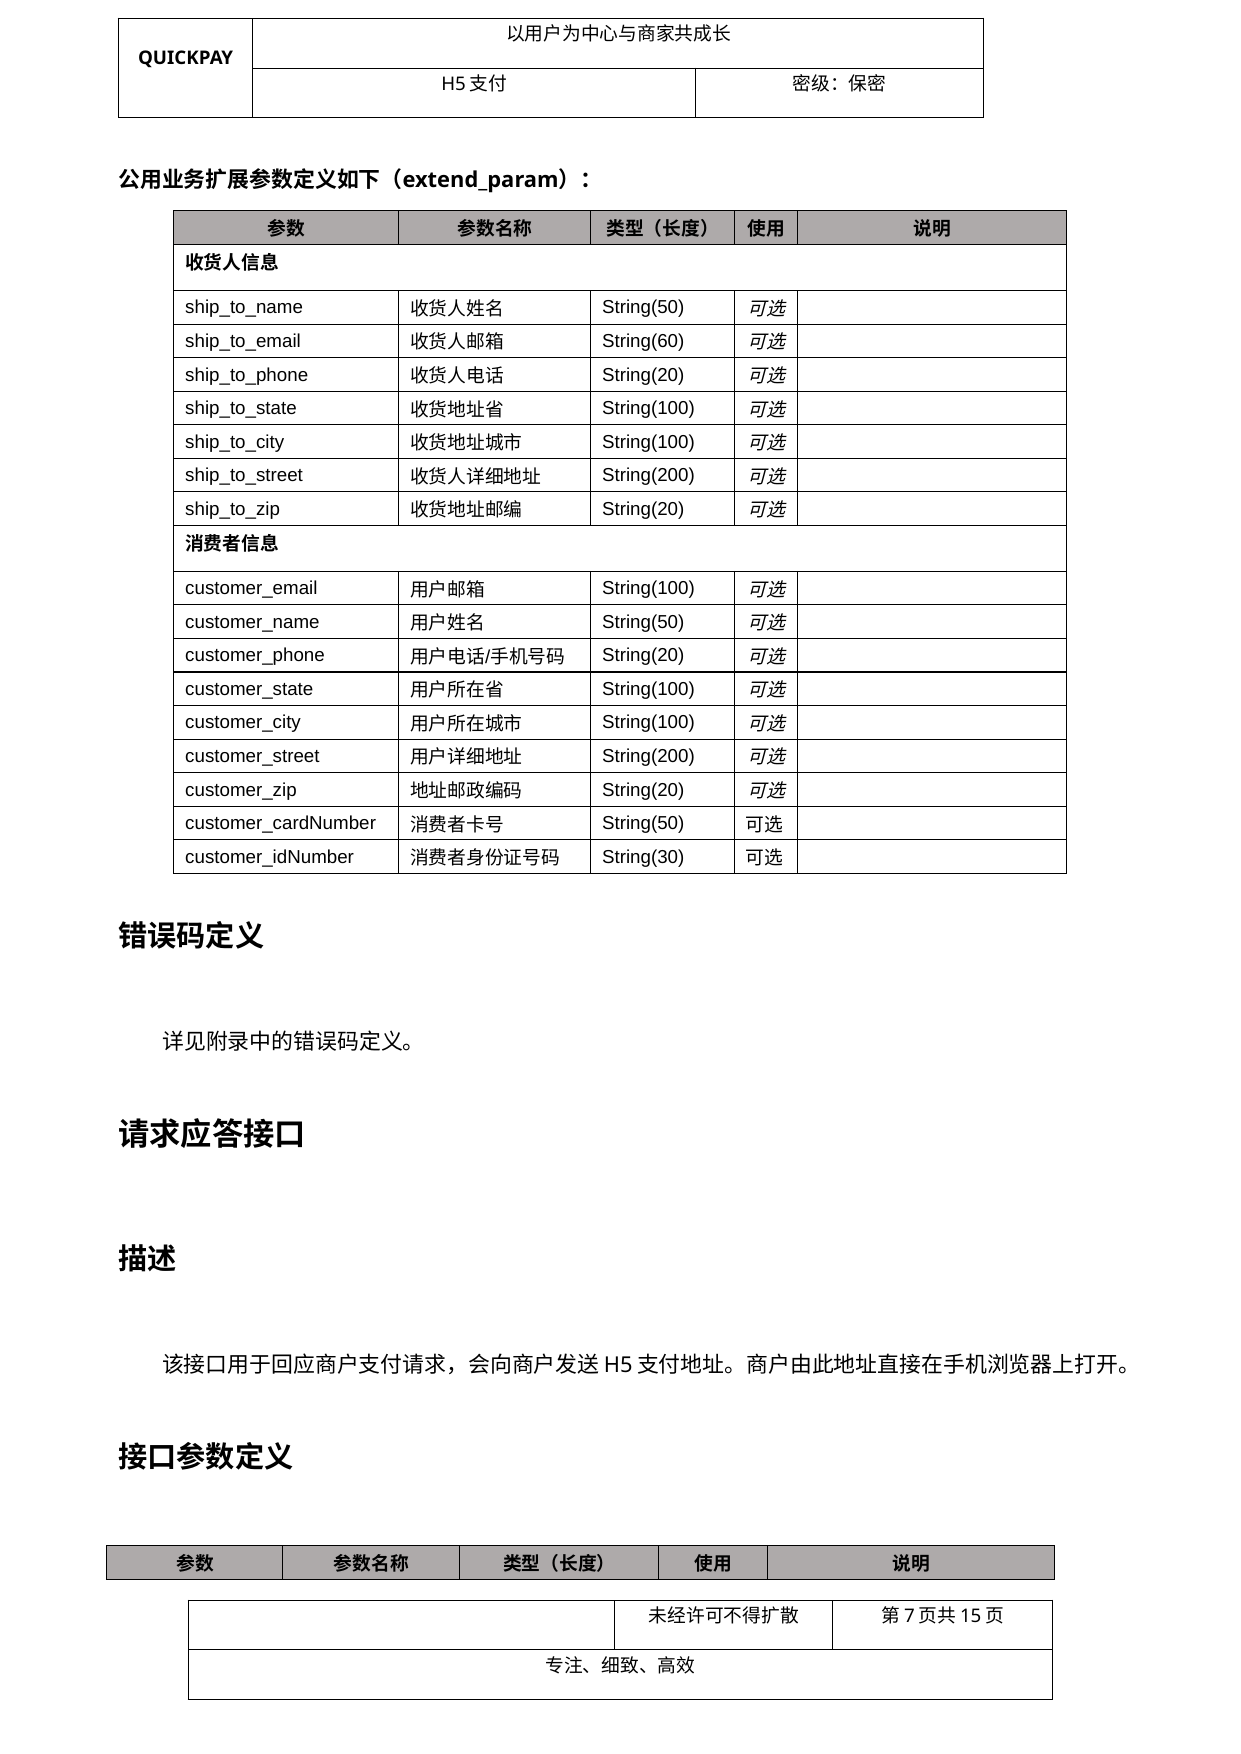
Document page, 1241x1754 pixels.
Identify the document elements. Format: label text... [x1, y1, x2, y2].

table_cell 可选 [735, 392, 797, 424]
table_cell customer_email [174, 572, 398, 604]
subtitle 描述 [118, 1224, 1122, 1289]
table_cell 用户详细地址 [399, 740, 590, 772]
table_cell 可选 [735, 840, 797, 873]
table_cell ship_to_state [174, 392, 398, 424]
table_header 说明 [798, 211, 1066, 244]
subtitle 请求应答接口 [118, 1099, 1122, 1164]
table_cell ship_to_email [174, 325, 398, 357]
table_cell String(60) [591, 325, 734, 357]
table_cell String(100) [591, 706, 734, 738]
table_cell 可选 [735, 706, 797, 738]
table_cell 可选 [735, 425, 797, 458]
table_cell 可选 [735, 492, 797, 525]
table_cell 收货人邮箱 [399, 325, 590, 357]
table_cell String(50) [591, 605, 734, 638]
table_cell 用户所在省 [399, 673, 590, 705]
table_cell [798, 605, 1066, 638]
table_cell String(100) [591, 673, 734, 705]
table_cell customer_zip [174, 773, 398, 806]
table_cell 可选 [735, 291, 797, 323]
table_cell 可选 [735, 459, 797, 491]
table_header 参数 [107, 1546, 282, 1579]
table_cell 用户所在城市 [399, 706, 590, 738]
table_cell String(20) [591, 492, 734, 525]
table_cell 消费者信息 [174, 526, 1066, 571]
table_cell customer_name [174, 605, 398, 638]
table_cell [798, 358, 1066, 391]
table_header 使用 [735, 211, 797, 244]
table_cell customer_idNumber [174, 840, 398, 873]
table_cell customer_cardNumber [174, 807, 398, 839]
table_cell String(100) [591, 392, 734, 424]
table_cell [798, 425, 1066, 458]
table_cell [798, 639, 1066, 671]
table_header 类型（长度） [460, 1546, 658, 1579]
table_cell [798, 706, 1066, 738]
table_cell 可选 [735, 605, 797, 638]
table_cell ship_to_name [174, 291, 398, 323]
text 该接口用于回应商户支付请求，会向商户发送H5支付地址。商户由此地址直接在手机浏览器上打开。 [118, 1347, 1122, 1379]
table_cell String(100) [591, 425, 734, 458]
table_header 类型（长度） [591, 211, 734, 244]
table_cell String(200) [591, 740, 734, 772]
table_cell 可选 [735, 773, 797, 806]
table_header 参数 [174, 211, 398, 244]
table_cell [798, 807, 1066, 839]
table_cell 收货地址省 [399, 392, 590, 424]
table_cell 可选 [735, 325, 797, 357]
table_cell 收货人详细地址 [399, 459, 590, 491]
table_cell [798, 740, 1066, 772]
table_cell 可选 [735, 740, 797, 772]
table_cell String(200) [591, 459, 734, 491]
subtitle 错误码定义 [118, 901, 1122, 966]
table_cell 可选 [735, 673, 797, 705]
table_cell 可选 [735, 807, 797, 839]
table_cell String(20) [591, 639, 734, 671]
table_cell customer_phone [174, 639, 398, 671]
table_header 参数名称 [399, 211, 590, 244]
table_cell 消费者卡号 [399, 807, 590, 839]
table_cell [798, 840, 1066, 873]
table_cell [798, 673, 1066, 705]
table_cell String(50) [591, 291, 734, 323]
table_cell [798, 392, 1066, 424]
table_header 参数名称 [283, 1546, 459, 1579]
table_cell String(20) [591, 358, 734, 391]
table_cell customer_street [174, 740, 398, 772]
table_cell [798, 325, 1066, 357]
table_cell 消费者身份证号码 [399, 840, 590, 873]
table_cell 收货人姓名 [399, 291, 590, 323]
table_cell customer_city [174, 706, 398, 738]
table_cell [798, 291, 1066, 323]
text 公用业务扩展参数定义如下（extend_param）： [118, 162, 1122, 194]
table_cell ship_to_city [174, 425, 398, 458]
table_cell String(30) [591, 840, 734, 873]
table_cell ship_to_street [174, 459, 398, 491]
table_cell [798, 492, 1066, 525]
text 详见附录中的错误码定义。 [118, 1024, 1122, 1056]
table_cell 地址邮政编码 [399, 773, 590, 806]
table_cell [798, 459, 1066, 491]
subtitle 接口参数定义 [118, 1422, 1122, 1487]
table_cell 可选 [735, 358, 797, 391]
table_cell 收货人电话 [399, 358, 590, 391]
table_cell String(100) [591, 572, 734, 604]
table_cell 用户姓名 [399, 605, 590, 638]
table_cell customer_state [174, 673, 398, 705]
table_cell String(50) [591, 807, 734, 839]
table_header 说明 [768, 1546, 1054, 1579]
table_cell 用户邮箱 [399, 572, 590, 604]
table_cell [798, 572, 1066, 604]
table_cell 可选 [735, 572, 797, 604]
table_cell ship_to_phone [174, 358, 398, 391]
table_cell 收货地址城市 [399, 425, 590, 458]
table_cell 可选 [735, 639, 797, 671]
table_cell 收货地址邮编 [399, 492, 590, 525]
table_cell ship_to_zip [174, 492, 398, 525]
table_cell 用户电话/手机号码 [399, 639, 590, 671]
table_cell 收货人信息 [174, 245, 1066, 290]
table_cell [798, 773, 1066, 806]
table_cell String(20) [591, 773, 734, 806]
table_header 使用 [659, 1546, 767, 1579]
